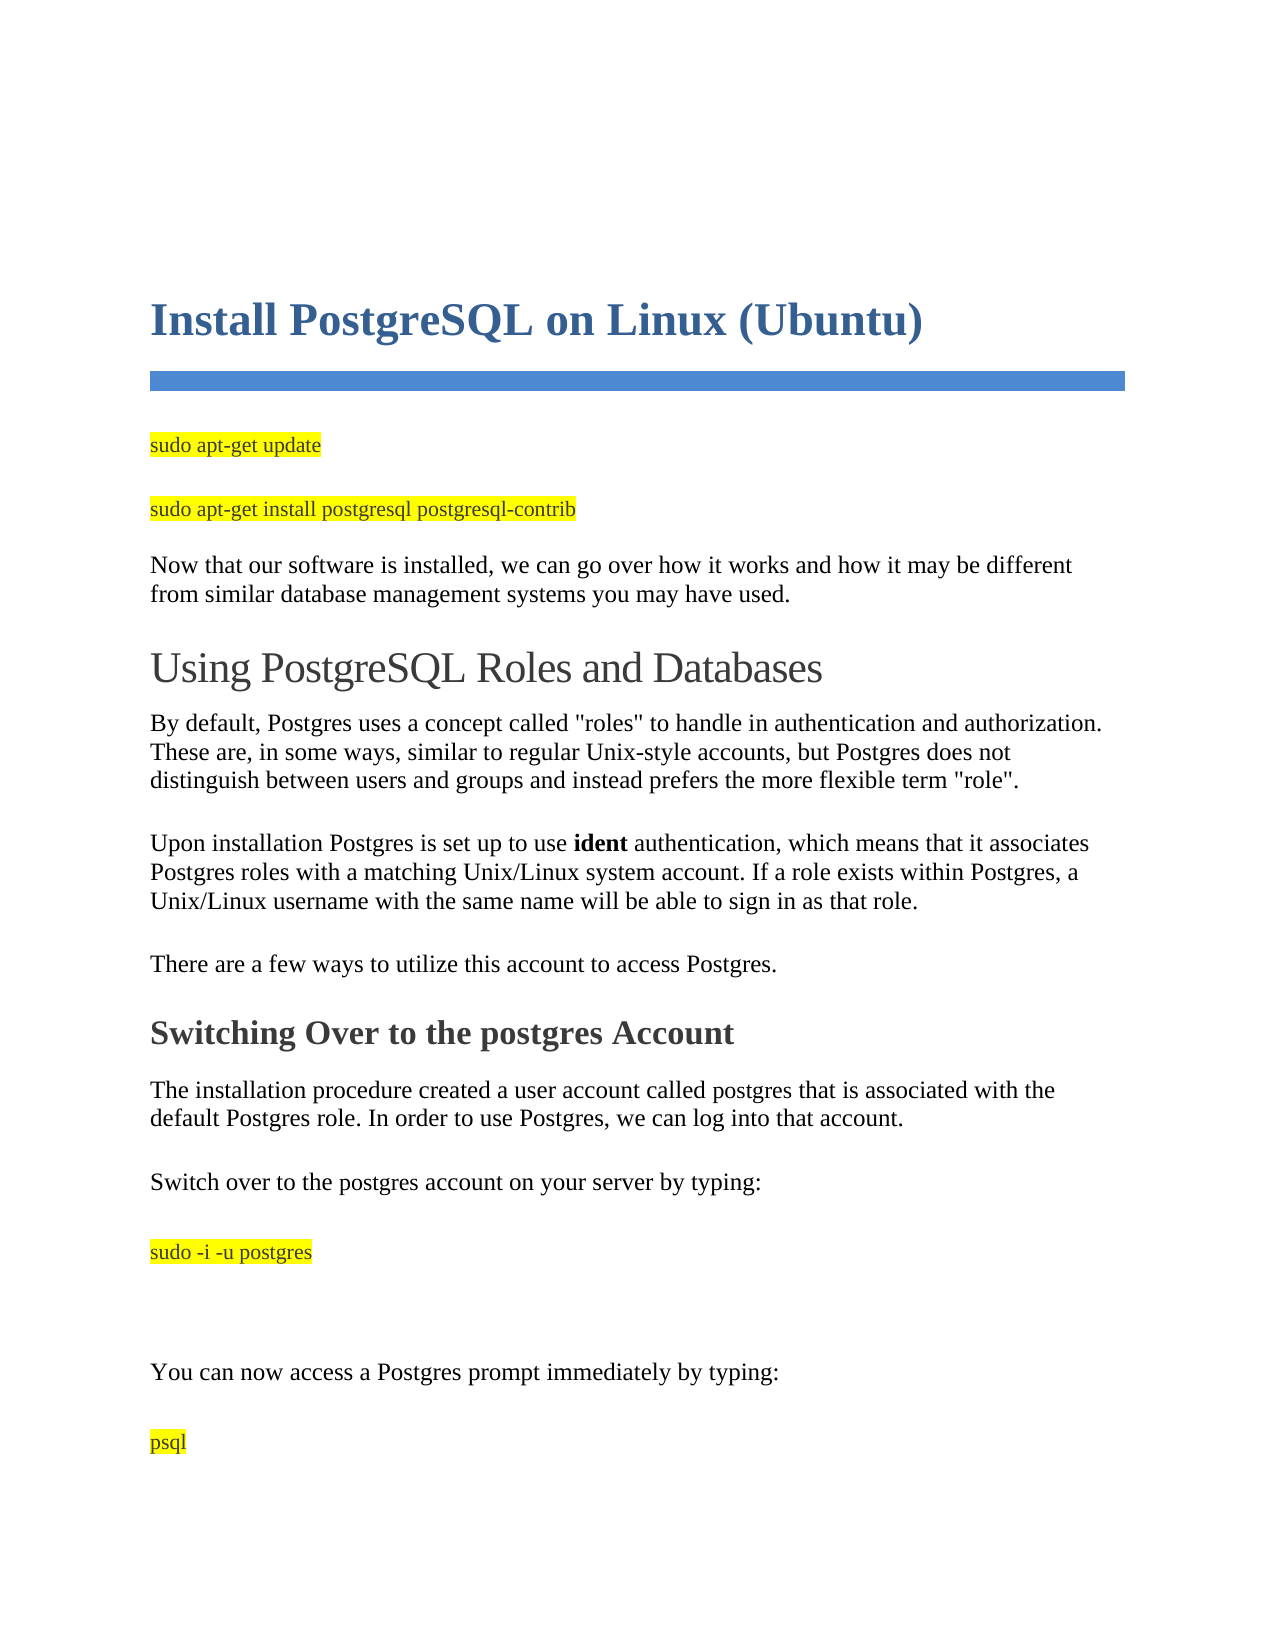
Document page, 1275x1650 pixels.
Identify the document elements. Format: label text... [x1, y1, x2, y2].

text Upon installation Postgres is set up to use ident authentication, which means that it associates Postgres roles with a matching Unix/Linux system account. If a role exists within Postgres, a Unix/Linux username with the same name will be able to sign in as that role. [150, 828, 1125, 915]
text psql [150, 1420, 1125, 1454]
text By default, Postgres uses a concept called "roles" to handle in authentication and authorization. These are, in some ways, similar to regular Unix-style accounts, but Postgres does not distinguish between users and groups and instead prefers the more flexible term "role". [150, 708, 1125, 794]
subtitle Using PostgreSQL Roles and Databases [150, 642, 1125, 692]
text Switch over to the postgres account on your server by typing: [150, 1167, 1125, 1195]
text The installation procedure created a user account called postgres that is associated with the default Postgres role. In order to use Postgres, we can log into that account. [150, 1075, 1125, 1132]
text You can now access a Postgres prompt immediately by typing: [150, 1357, 1125, 1386]
text sudo apt-get update [150, 423, 1125, 457]
text sudo -i -u postgres [150, 1230, 1125, 1264]
text sudo apt-get install postgresql postgresql-contrib [150, 487, 1125, 521]
subtitle Install PostgreSQL on Linux (Ubuntu) [150, 292, 1125, 346]
subtitle Switching Over to the postgres Account [150, 1012, 1125, 1052]
text There are a few ways to utilize this account to access Postgres. [150, 949, 1125, 978]
text Now that our software is installed, we can go over how it works and how it may be different from similar database management systems you may have used. [150, 550, 1125, 608]
